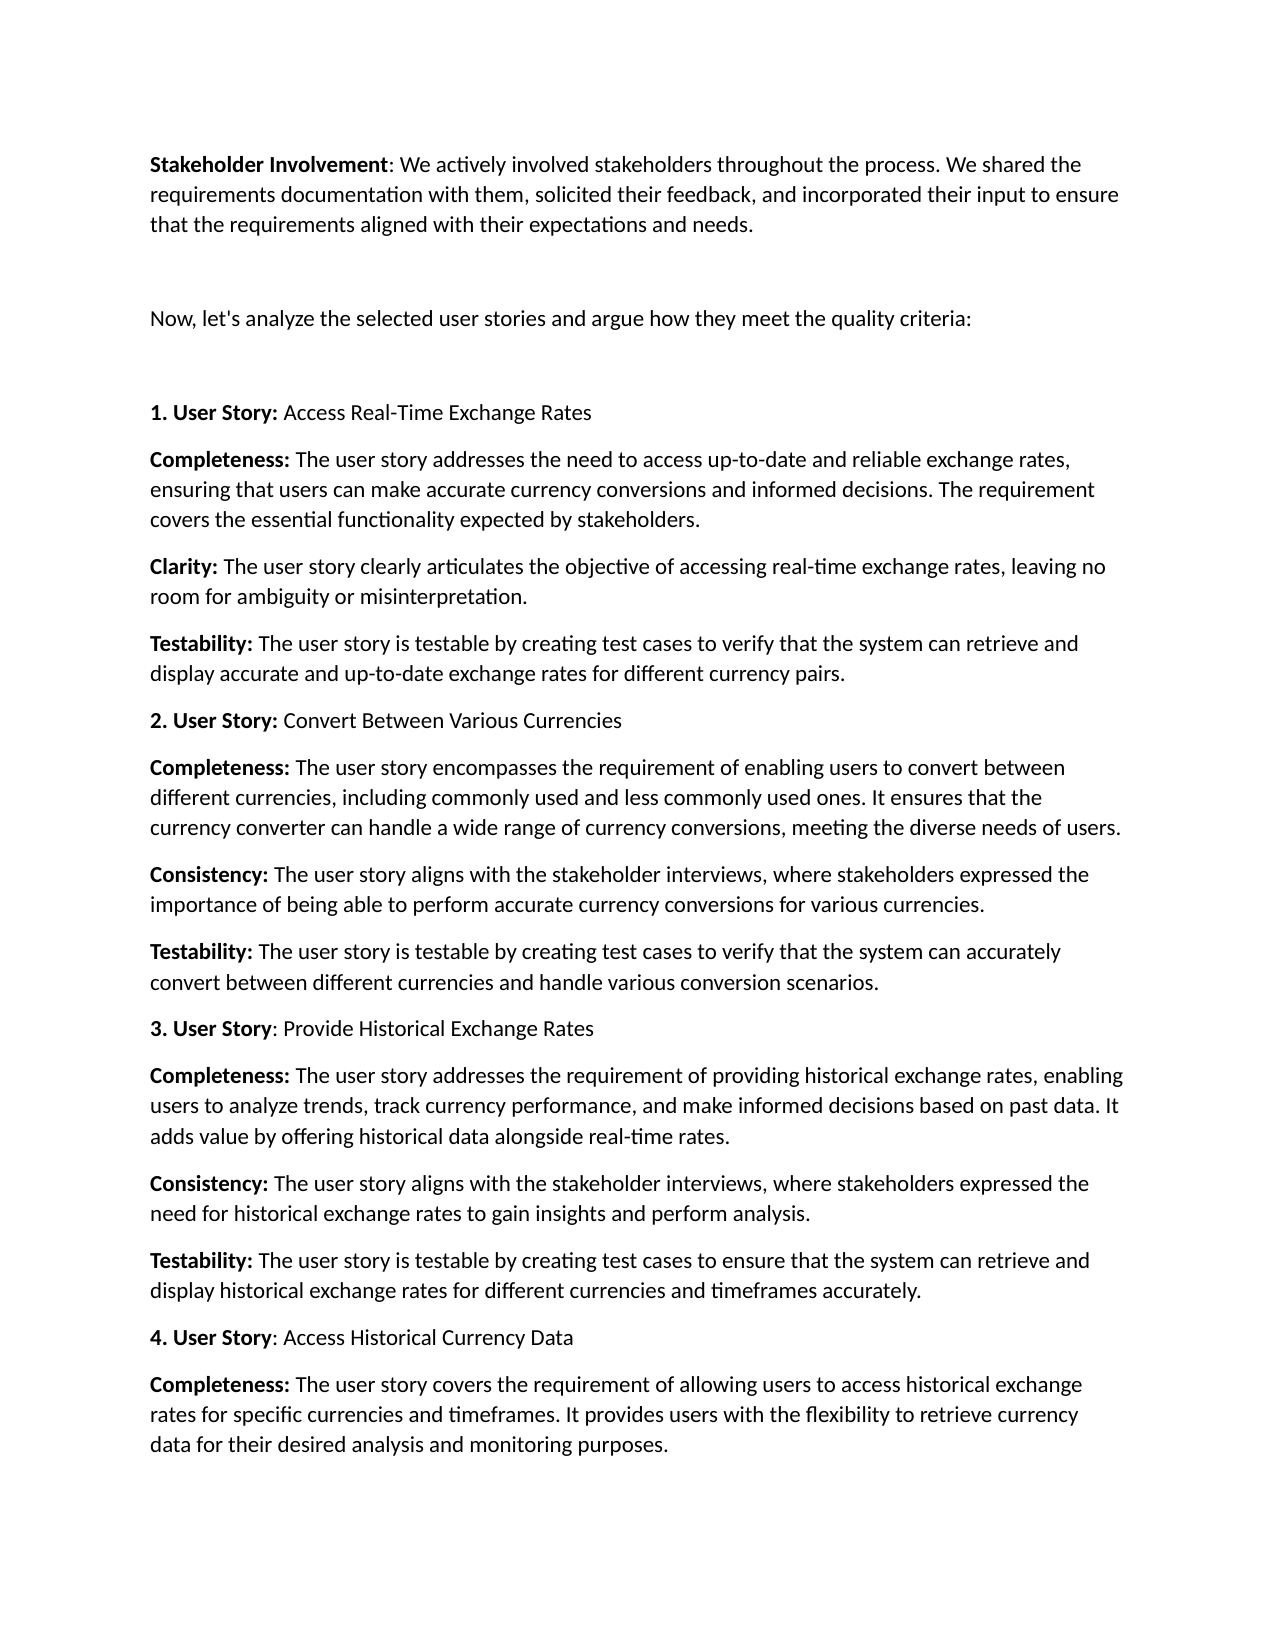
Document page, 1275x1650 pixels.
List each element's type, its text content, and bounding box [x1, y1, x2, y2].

text Consistency: The user story aligns with the stakeholder interviews, where stakeholders expressed the need for historical exchange rates to gain insights and perform analysis. [150, 1169, 1125, 1227]
text Completeness: The user story covers the requirement of allowing users to access historical exchange rates for specific currencies and timeframes. It provides users with the flexibility to retrieve currency data for their desired analysis and monitoring purposes. [150, 1370, 1125, 1458]
text Testability: The user story is testable by creating test cases to ensure that the system can retrieve and display historical exchange rates for different currencies and timeframes accurately. [150, 1246, 1125, 1304]
text Clarity: The user story clearly articulates the objective of accessing real-time exchange rates, leaving no room for ambiguity or misinterpretation. [150, 552, 1125, 610]
text Consistency: The user story aligns with the stakeholder interviews, where stakeholders expressed the importance of being able to perform accurate currency conversions for various currencies. [150, 860, 1125, 919]
text Stakeholder Involvement: We actively involved stakeholders throughout the process. We shared the requirements documentation with them, solicited their feedback, and incorporated their input to ensure that the requirements aligned with their expectations and needs. [150, 150, 1125, 238]
text Testability: The user story is testable by creating test cases to verify that the system can retrieve and display accurate and up-to-date exchange rates for different currency pairs. [150, 629, 1125, 687]
text 2. User Story: Convert Between Various Currencies [150, 706, 1125, 734]
text Completeness: The user story addresses the need to access up-to-date and reliable exchange rates, ensuring that users can make accurate currency conversions and informed decisions. The requirement covers the essential functionality expected by stakeholders. [150, 445, 1125, 533]
text 4. User Story: Access Historical Currency Data [150, 1323, 1125, 1351]
text Completeness: The user story addresses the requirement of providing historical exchange rates, enabling users to analyze trends, track currency performance, and make informed decisions based on past data. It adds value by offering historical data alongside real-time rates. [150, 1061, 1125, 1150]
text Testability: The user story is testable by creating test cases to verify that the system can accurately convert between different currencies and handle various conversion scenarios. [150, 937, 1125, 996]
text Now, let's analyze the selected user stories and argue how they meet the quality criteria: [150, 304, 1125, 332]
text 1. User Story: Access Real-Time Exchange Rates [150, 398, 1125, 426]
text Completeness: The user story encompasses the requirement of enabling users to convert between different currencies, including commonly used and less commonly used ones. It ensures that the currency converter can handle a wide range of currency conversions, meeting the diverse needs of users. [150, 753, 1125, 842]
text 3. User Story: Provide Historical Exchange Rates [150, 1014, 1125, 1043]
